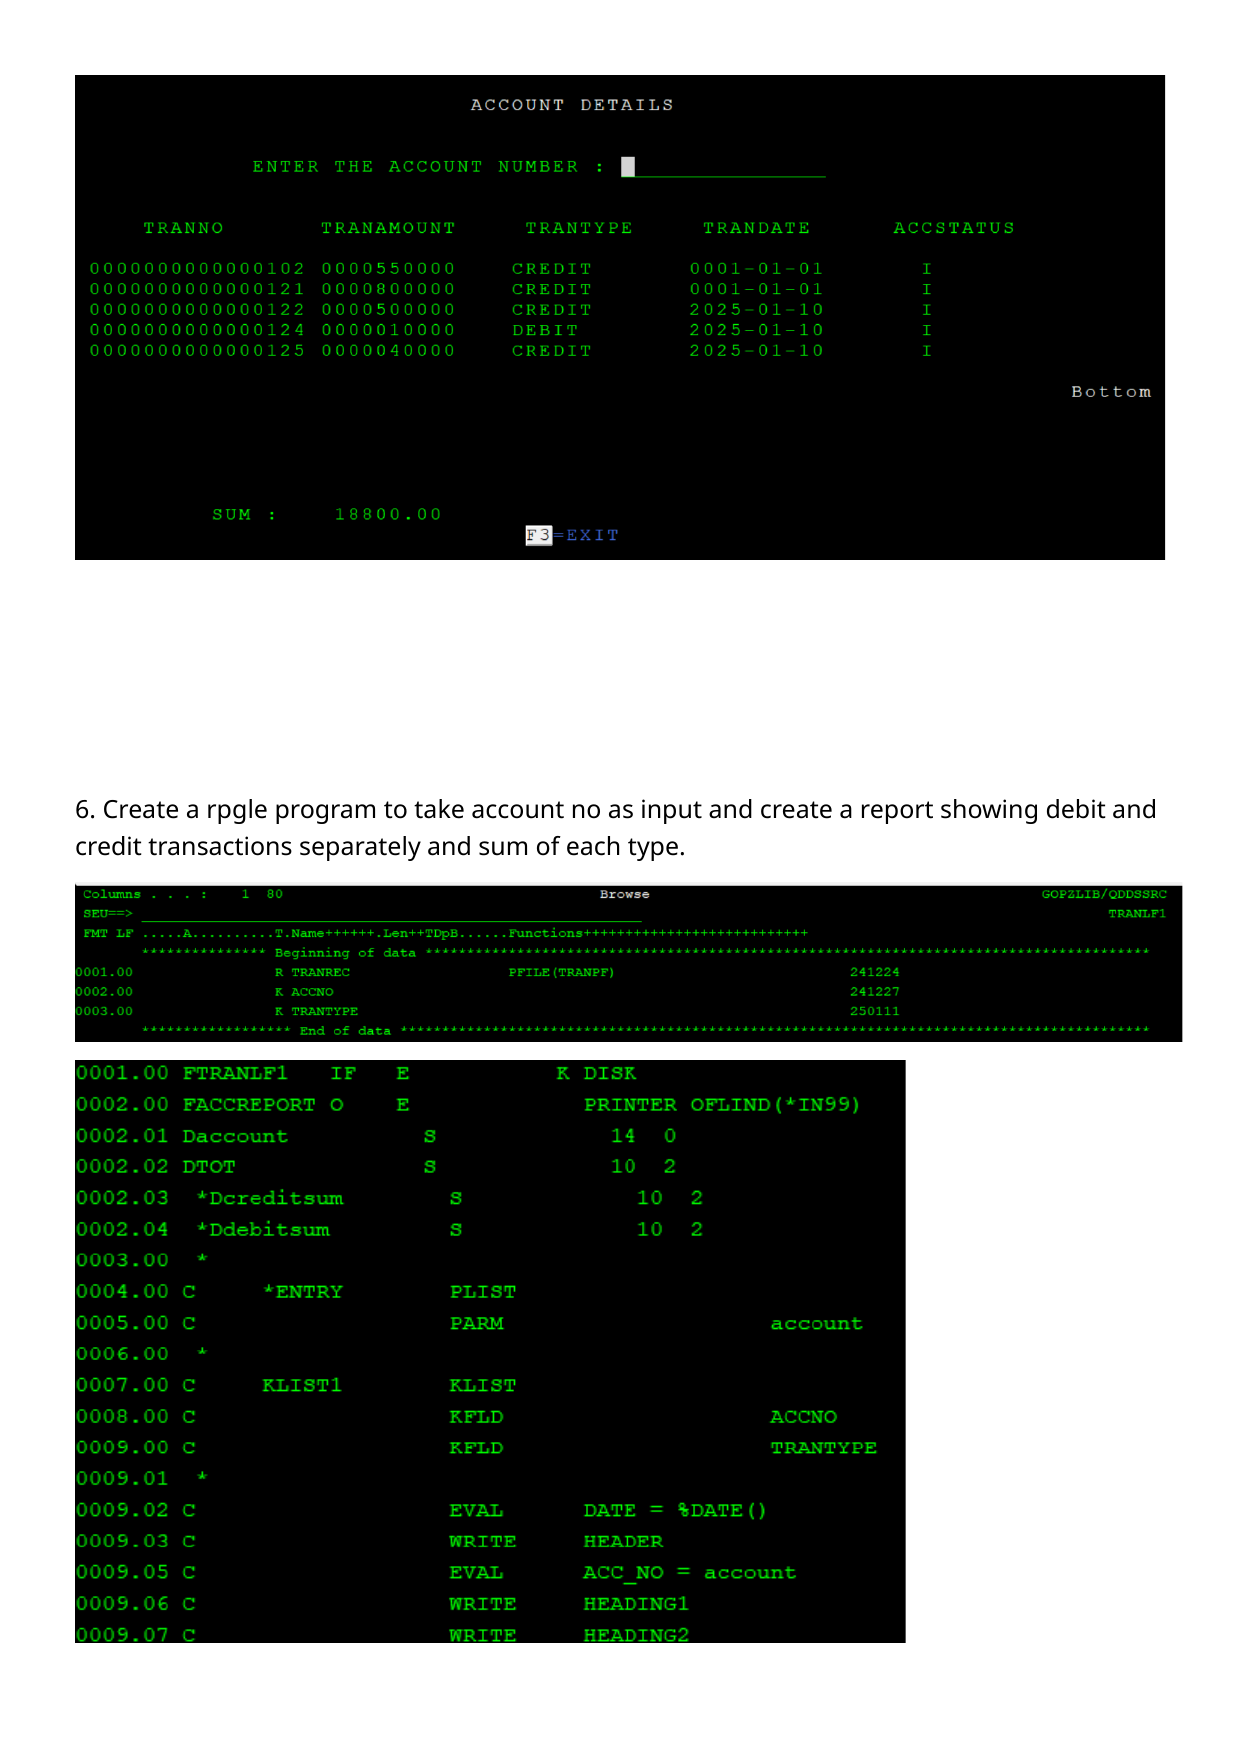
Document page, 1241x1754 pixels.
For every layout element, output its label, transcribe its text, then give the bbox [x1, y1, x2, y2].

text 6. Create a rpgle program to take account no as input and create a report showing debit and credit transactions separately and sum of each type. [75, 792, 1165, 863]
picture [75, 1060, 906, 1643]
picture [75, 75, 1166, 560]
picture [75, 882, 1183, 1042]
